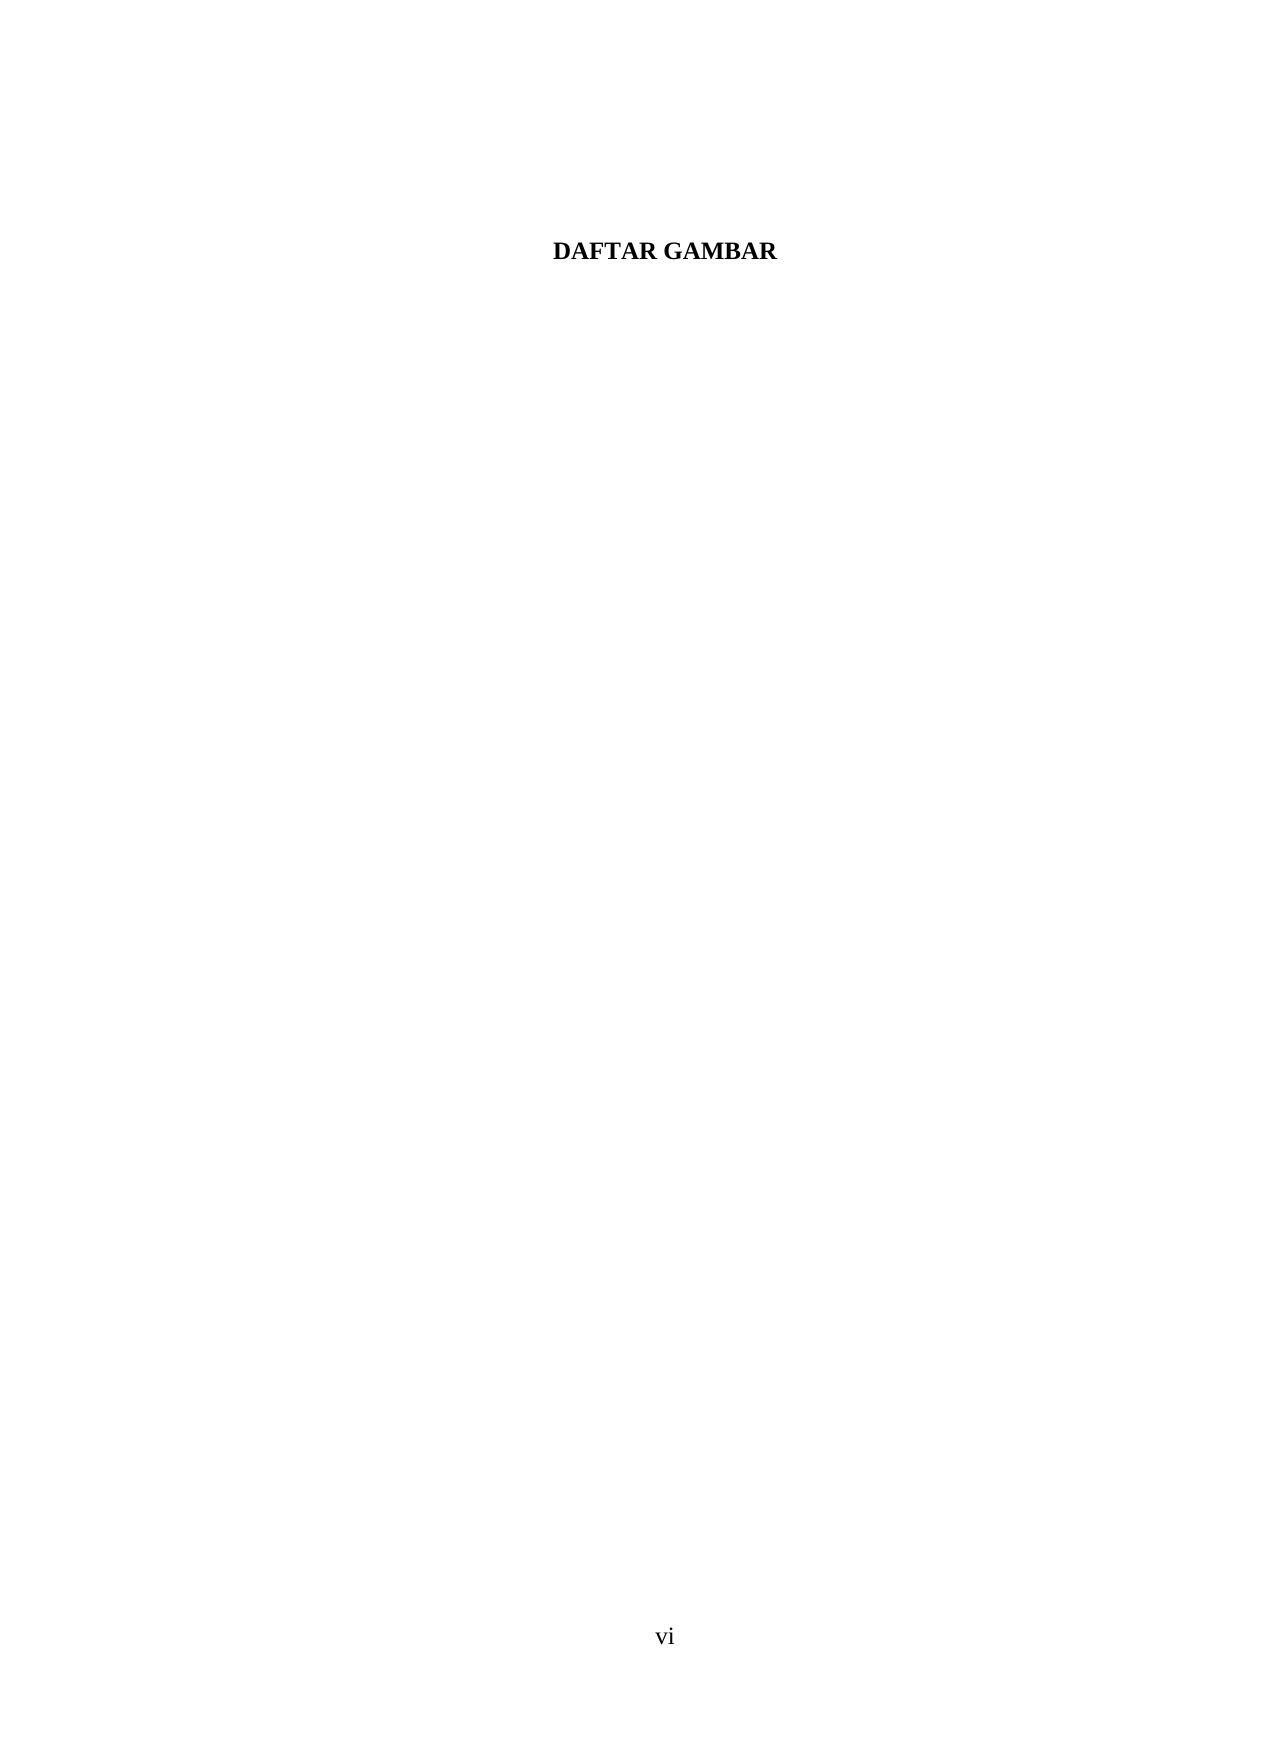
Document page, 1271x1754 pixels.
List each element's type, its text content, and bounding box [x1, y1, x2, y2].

text DAFTAR GAMBAR [236, 236, 1094, 265]
